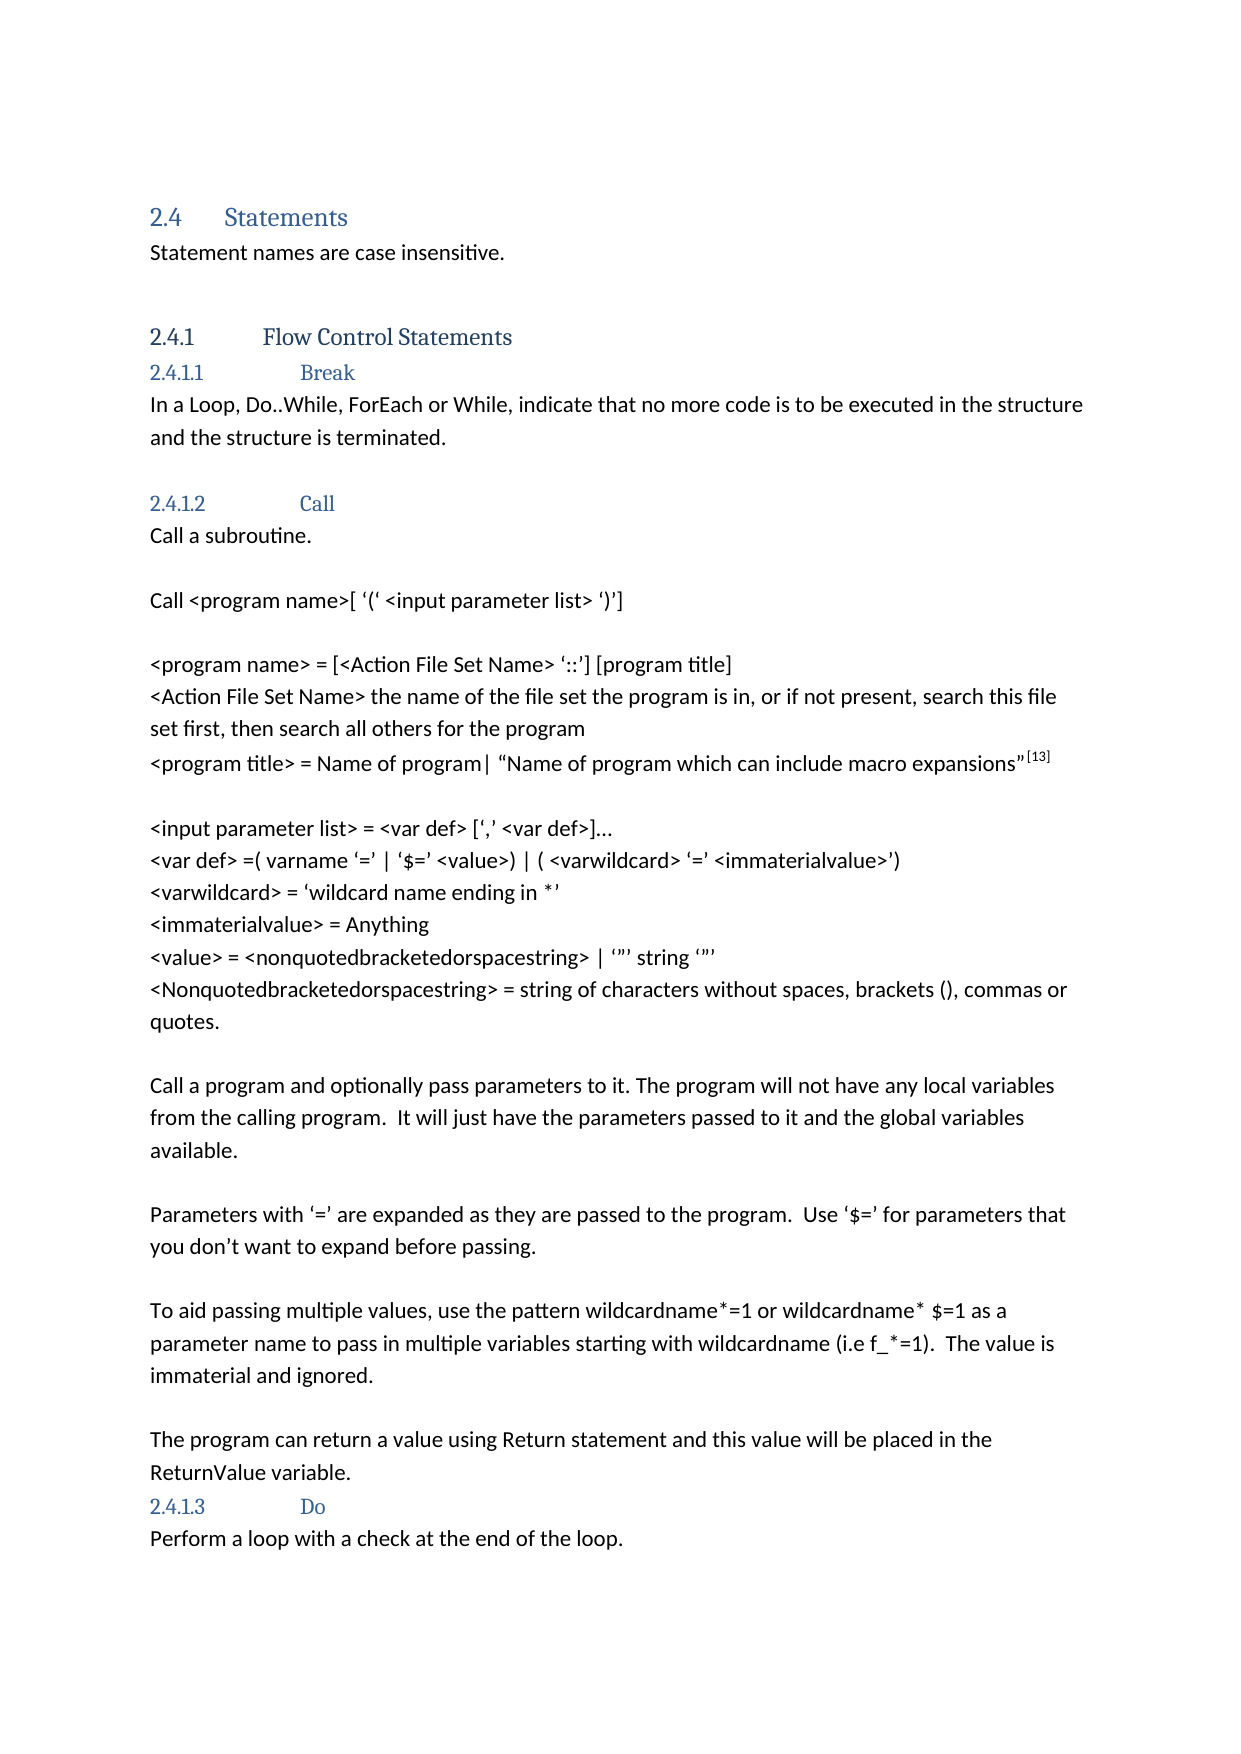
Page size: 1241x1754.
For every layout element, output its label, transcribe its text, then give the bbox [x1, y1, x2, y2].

text <program title> = Name of program| “Name of program which can include macro expansions”[13] [150, 747, 1090, 777]
text <var def> =( varname ‘=’ | ‘$=’ <value>) | ( <varwildcard> ‘=’ <immaterialvalue>’) [150, 846, 1090, 874]
subtitle Break [150, 360, 1090, 387]
text Statement names are case insensitive. [150, 238, 1090, 266]
text <varwildcard> = ‘wildcard name ending in *’ [150, 878, 1090, 906]
text The program can return a value using Return statement and this value will be placed in the ReturnValue variable. [150, 1425, 1090, 1486]
subtitle Flow Control Statements [150, 323, 1090, 352]
text <value> = <nonquotedbracketedorspacestring> | ‘”’ string ‘”’ [150, 943, 1090, 971]
text To aid passing multiple values, use the pattern wildcardname*=1 or wildcardname* $=1 as a parameter name to pass in multiple variables starting with wildcardname (i.e f_*=1). The value is immaterial and ignored. [150, 1297, 1090, 1389]
text <immaterialvalue> = Anything [150, 910, 1090, 938]
text In a Loop, Do..While, ForEach or While, indicate that no more code is to be executed in the structure and the structure is terminated. [150, 390, 1090, 451]
text <Action File Set Name> the name of the file set the program is in, or if not present, search this file set first, then search all others for the program [150, 682, 1090, 742]
text Parameters with ‘=’ are expanded as they are passed to the program. Use ‘$=’ for parameters that you don’t want to expand before passing. [150, 1200, 1090, 1260]
text <Nonquotedbracketedorspacestring> = string of characters without spaces, brackets (), commas or quotes. [150, 975, 1090, 1035]
subtitle Call [150, 491, 1090, 517]
text Call a subroutine. [150, 521, 1090, 549]
text Perform a loop with a check at the end of the loop. [150, 1524, 1090, 1552]
subtitle Statements [150, 202, 1090, 233]
subtitle Do [150, 1494, 1090, 1520]
text Call <program name>[ ‘(‘ <input parameter list> ‘)’] [150, 586, 1090, 614]
text <program name> = [<Action File Set Name> ‘::’] [program title] [150, 650, 1090, 678]
text Call a program and optionally pass parameters to it. The program will not have any local variables from the calling program. It will just have the parameters passed to it and the global variables available. [150, 1071, 1090, 1164]
text <input parameter list> = <var def> [‘,’ <var def>]… [150, 814, 1090, 842]
